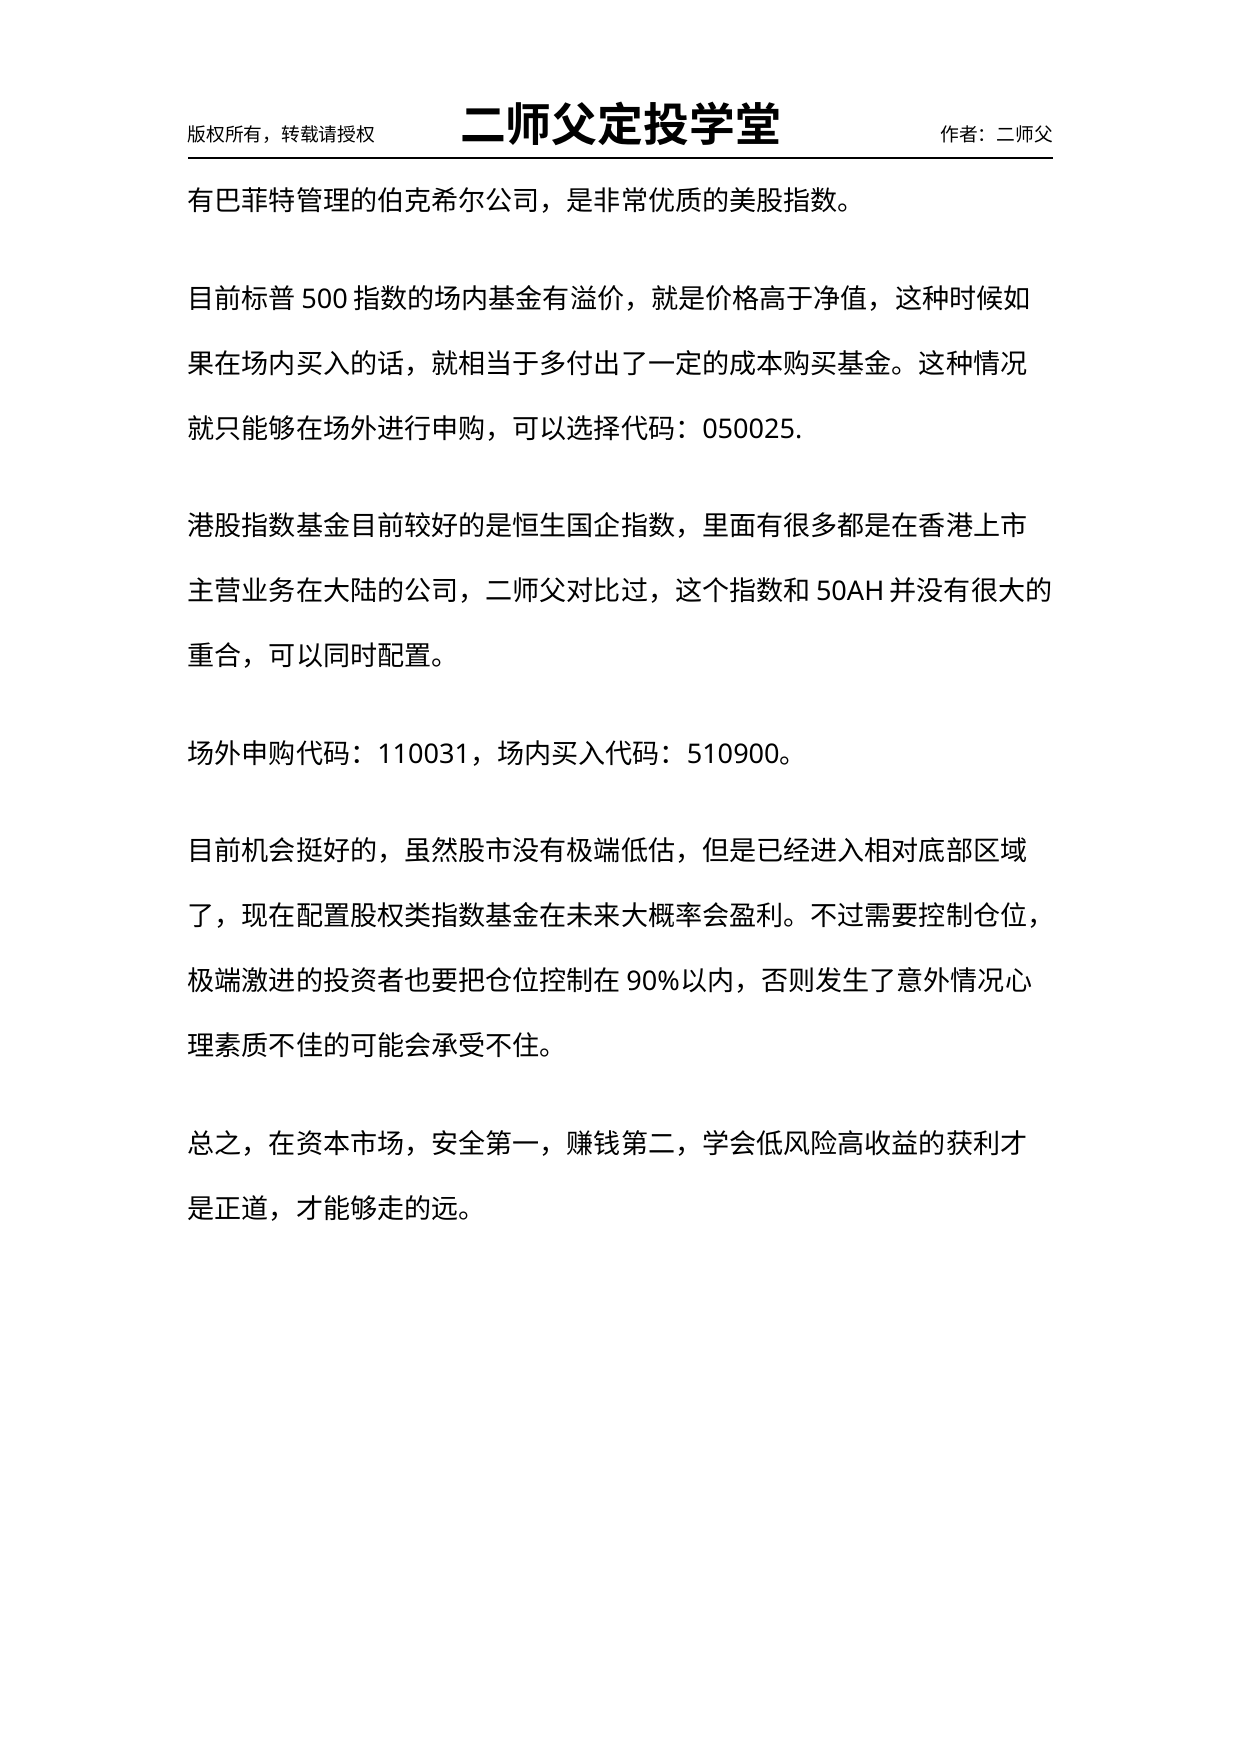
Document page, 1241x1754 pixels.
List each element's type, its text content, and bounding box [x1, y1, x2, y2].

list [187, 166, 1053, 231]
list 目前机会挺好的，虽然股市没有极端低估，但是已经进入相对底部区域了，现在配置股权类指数基金在未来大概率会盈利。不过需要控制仓位，极端激进的投资者也要把仓位控制在90%以内，否则发生了意外情况心理素质不佳的可能会承受不住。 [187, 816, 1053, 1076]
list 场外申购代码：110031，场内买入代码：510900。 [187, 719, 1053, 784]
list 港股指数基金目前较好的是恒生国企指数，里面有很多都是在香港上市主营业务在大陆的公司，二师父对比过，这个指数和50AH并没有很大的重合，可以同时配置。 [187, 491, 1053, 686]
list 总之，在资本市场，安全第一，赚钱第二，学会低风险高收益的获利才是正道，才能够走的远。 [187, 1109, 1053, 1239]
list 目前标普500指数的场内基金有溢价，就是价格高于净值，这种时候如果在场内买入的话，就相当于多付出了一定的成本购买基金。这种情况就只能够在场外进行申购，可以选择代码：050025. [187, 264, 1053, 459]
